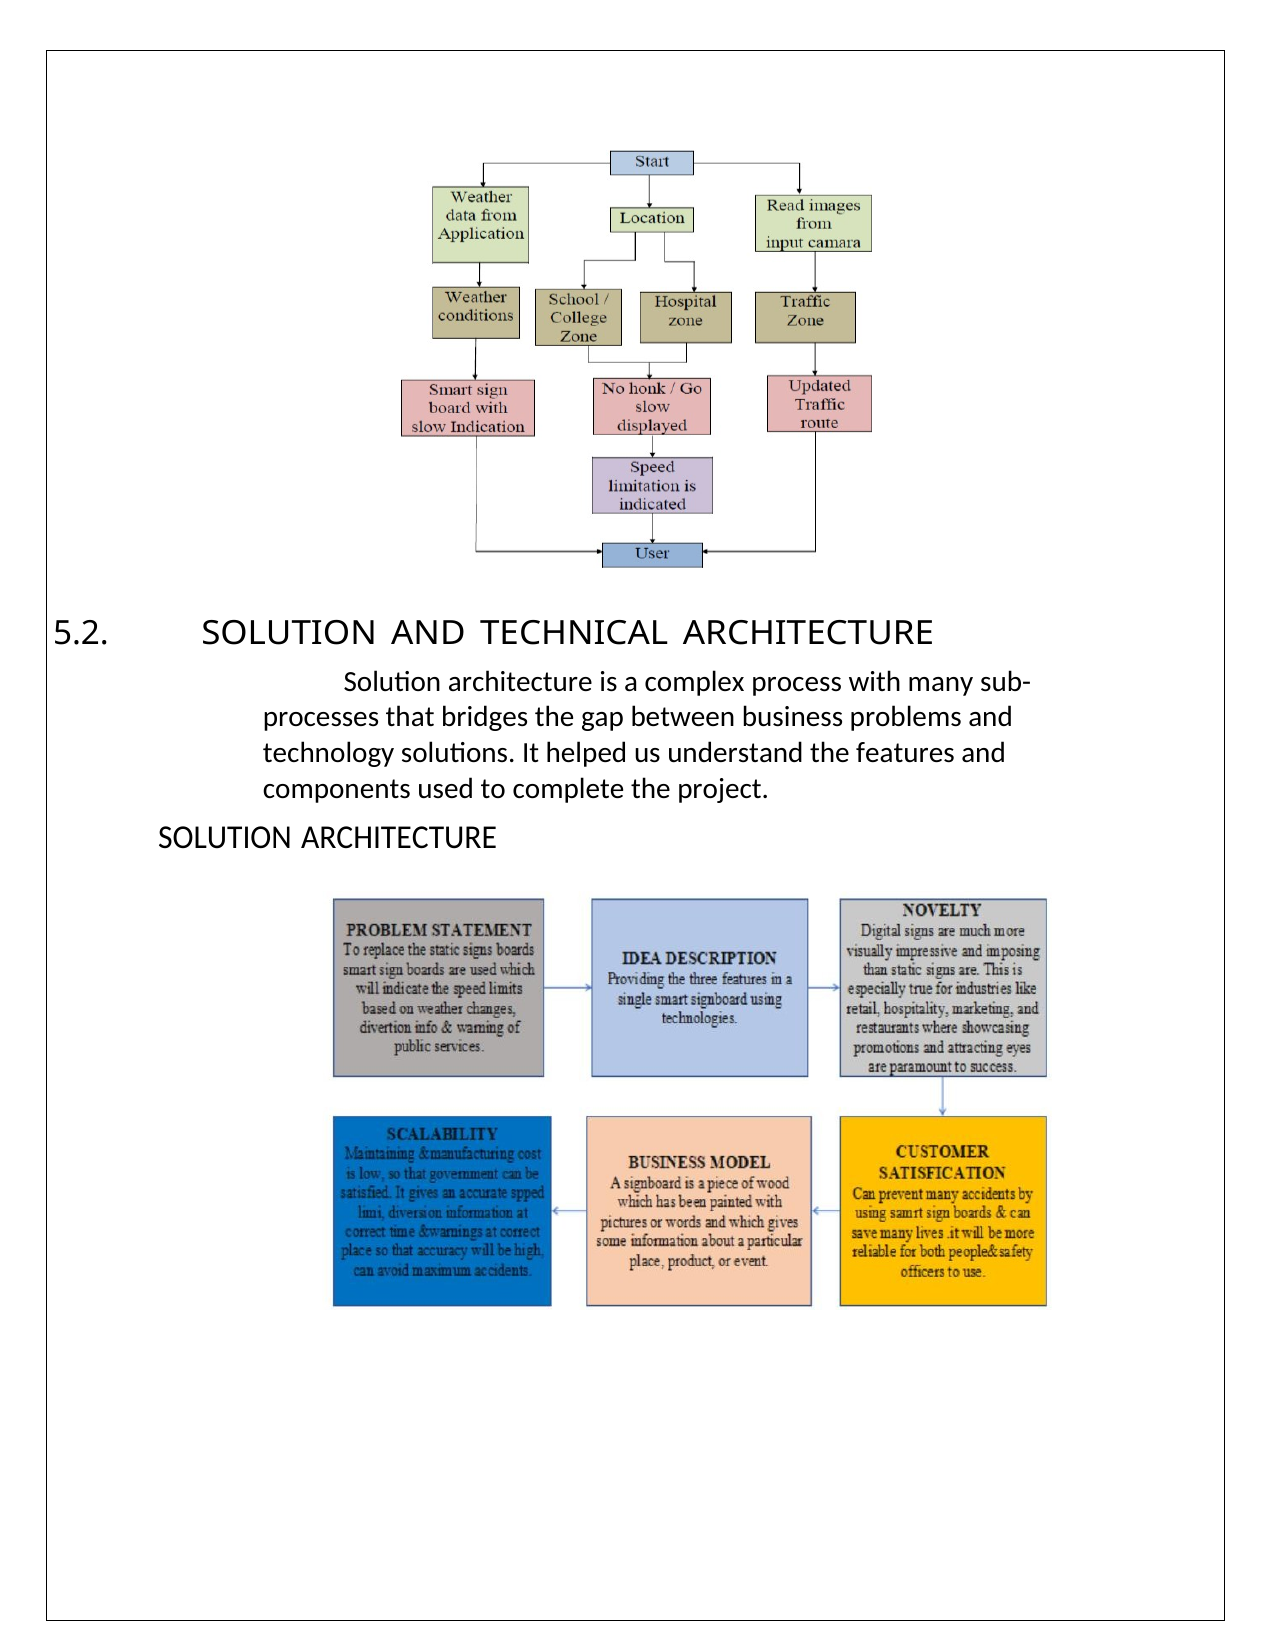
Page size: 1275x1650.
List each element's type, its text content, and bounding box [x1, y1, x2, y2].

subtitle SOLUTION ARCHITECTURE [158, 816, 1224, 857]
text Solution architecture is a complex process with many sub- processes that bridges the gap between business problems and technology solutions. It helped us understand the features and components used to complete the project. [263, 663, 1127, 805]
subtitle SOLUTION AND TECHNICAL ARCHITECTURE [53, 609, 1224, 654]
picture [322, 891, 1052, 1310]
picture [401, 150, 872, 568]
